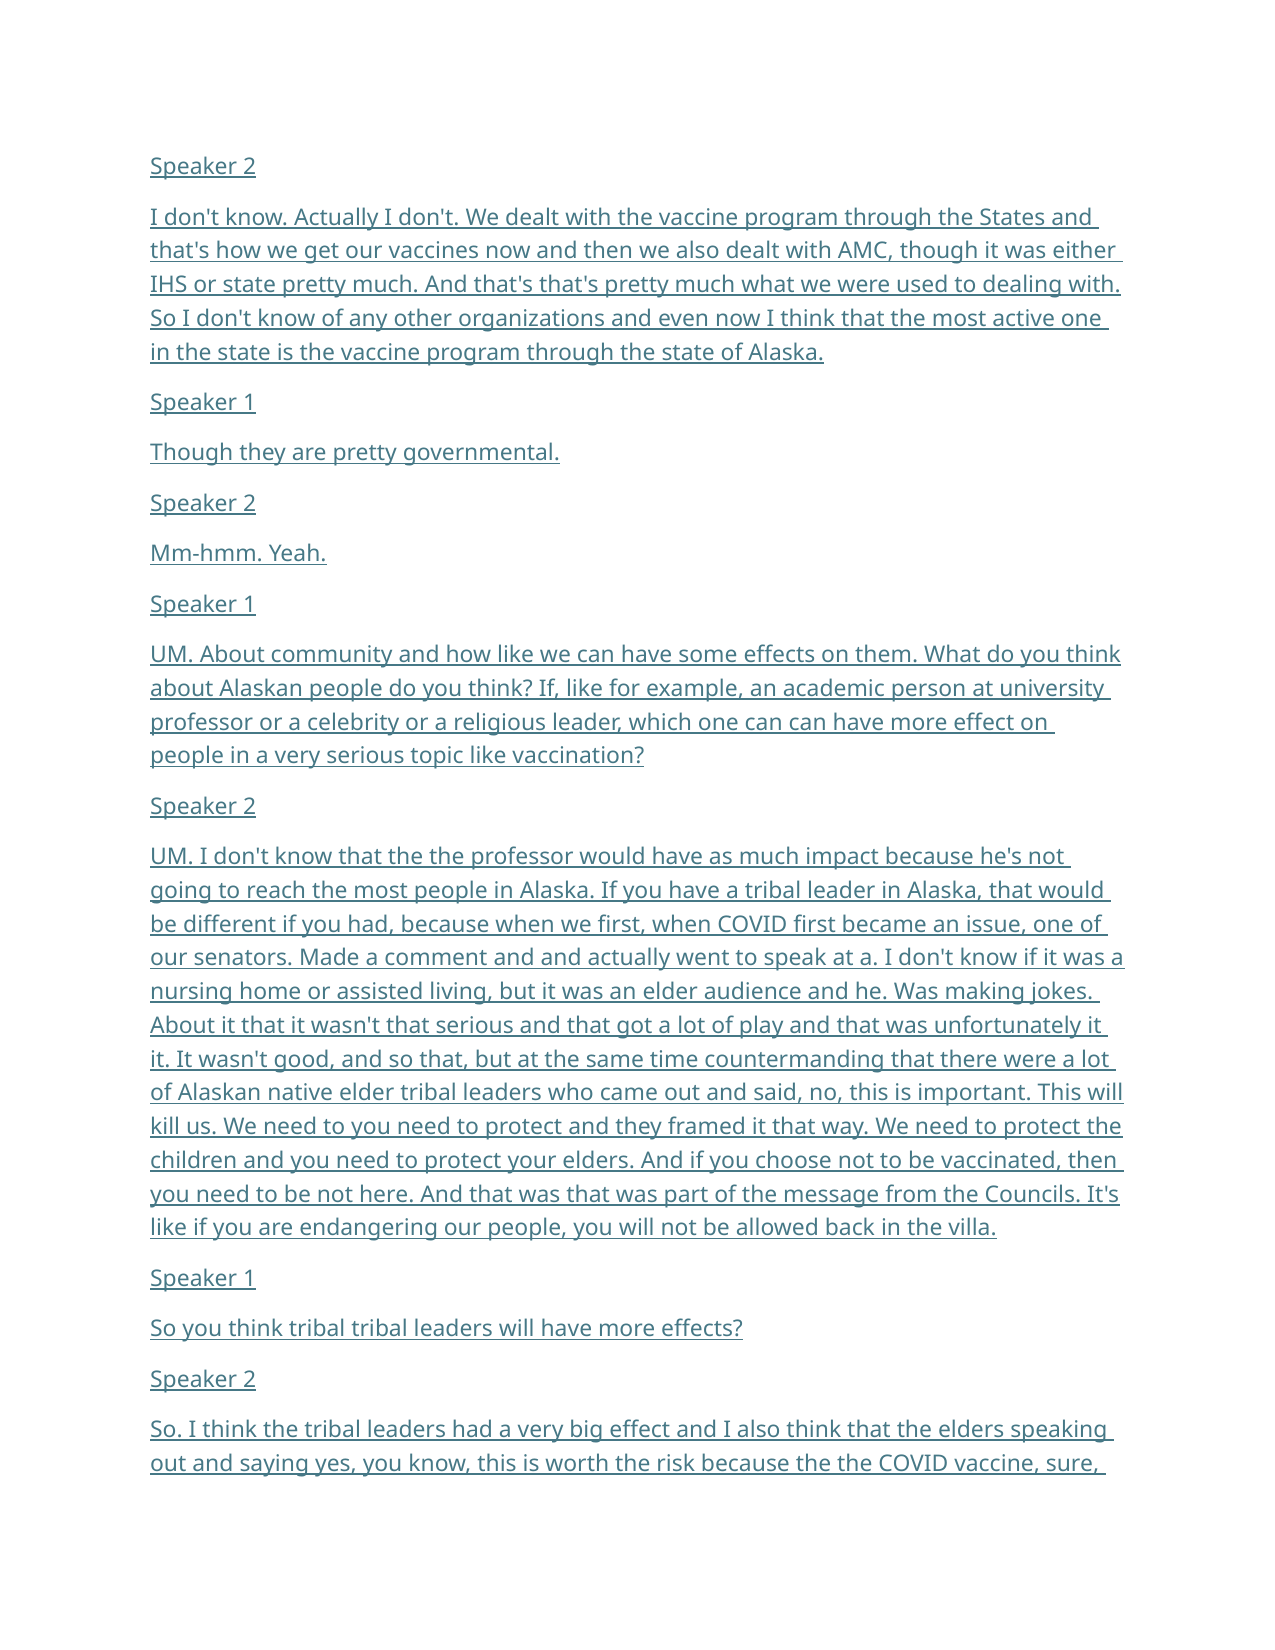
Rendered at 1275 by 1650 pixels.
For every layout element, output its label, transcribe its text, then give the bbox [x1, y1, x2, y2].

text Speaker 1 [150, 587, 1125, 619]
text Speaker 2 [150, 150, 1125, 181]
text UM. I don't know that the the professor would have as much impact because he's not going to reach the most people in Alaska. If you have a tribal leader in Alaska, that would be different if you had, because when we first, when COVID first became an issue, one of our senators. Made a comment and and actually went to speak at a. I don't know if it was a nursing home or assisted living, but it was an elder audience and he. Was making jokes. About it that it wasn't that serious and that got a lot of play and that was unfortunately it it. It wasn't good, and so that, but at the same time countermanding that there were a lot of Alaskan native elder tribal leaders who came out and said, no, this is important. This will kill us. We need to you need to protect and they framed it that way. We need to protect the children and you need to protect your elders. And if you choose not to be vaccinated, then you need to be not here. And that was that was part of the message from the Councils. It's like if you are endangering our people, you will not be allowed back in the villa. [150, 840, 1125, 968]
text Speaker 2 [150, 789, 1125, 821]
text Mm-hmm. Yeah. [150, 537, 1125, 568]
text So you think tribal tribal leaders will have more effects? [150, 1312, 1125, 1343]
text Speaker 1 [150, 1262, 1125, 1293]
text Though they are pretty governmental. [150, 436, 1125, 467]
text UM. I don't know that the the professor would have as much impact because he's not going to reach the most people in Alaska. If you have a tribal leader in Alaska, that would be different if you had, because when we first, when COVID first became an issue, one of our senators. Made a comment and and actually went to speak at a. I don't know if it was a nursing home or assisted living, but it was an elder audience and he. Was making jokes. About it that it wasn't that serious and that got a lot of play and that was unfortunately it it. It wasn't good, and so that, but at the same time countermanding that there were a lot of Alaskan native elder tribal leaders who came out and said, no, this is important. This will kill us. We need to you need to protect and they framed it that way. We need to protect the children and you need to protect your elders. And if you choose not to be vaccinated, then you need to be not here. And that was that was part of the message from the Councils. It's like if you are endangering our people, you will not be allowed back in the villa. [150, 969, 1125, 1242]
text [150, 1413, 1125, 1478]
text I don't know. Actually I don't. We dealt with the vaccine program through the States and that's how we get our vaccines now and then we also dealt with AMC, though it was either IHS or state pretty much. And that's that's pretty much what we were used to dealing with. So I don't know of any other organizations and even now I think that the most active one in the state is the vaccine program through the state of Alaska. [150, 200, 1125, 367]
text Speaker 1 [150, 386, 1125, 417]
text Speaker 2 [150, 487, 1125, 518]
text Speaker 2 [150, 1362, 1125, 1394]
text UM. About community and how like we can have some effects on them. What do you think about Alaskan people do you think? If, like for example, an academic person at university professor or a celebrity or a religious leader, which one can can have more effect on people in a very serious topic like vaccination? [150, 638, 1125, 770]
